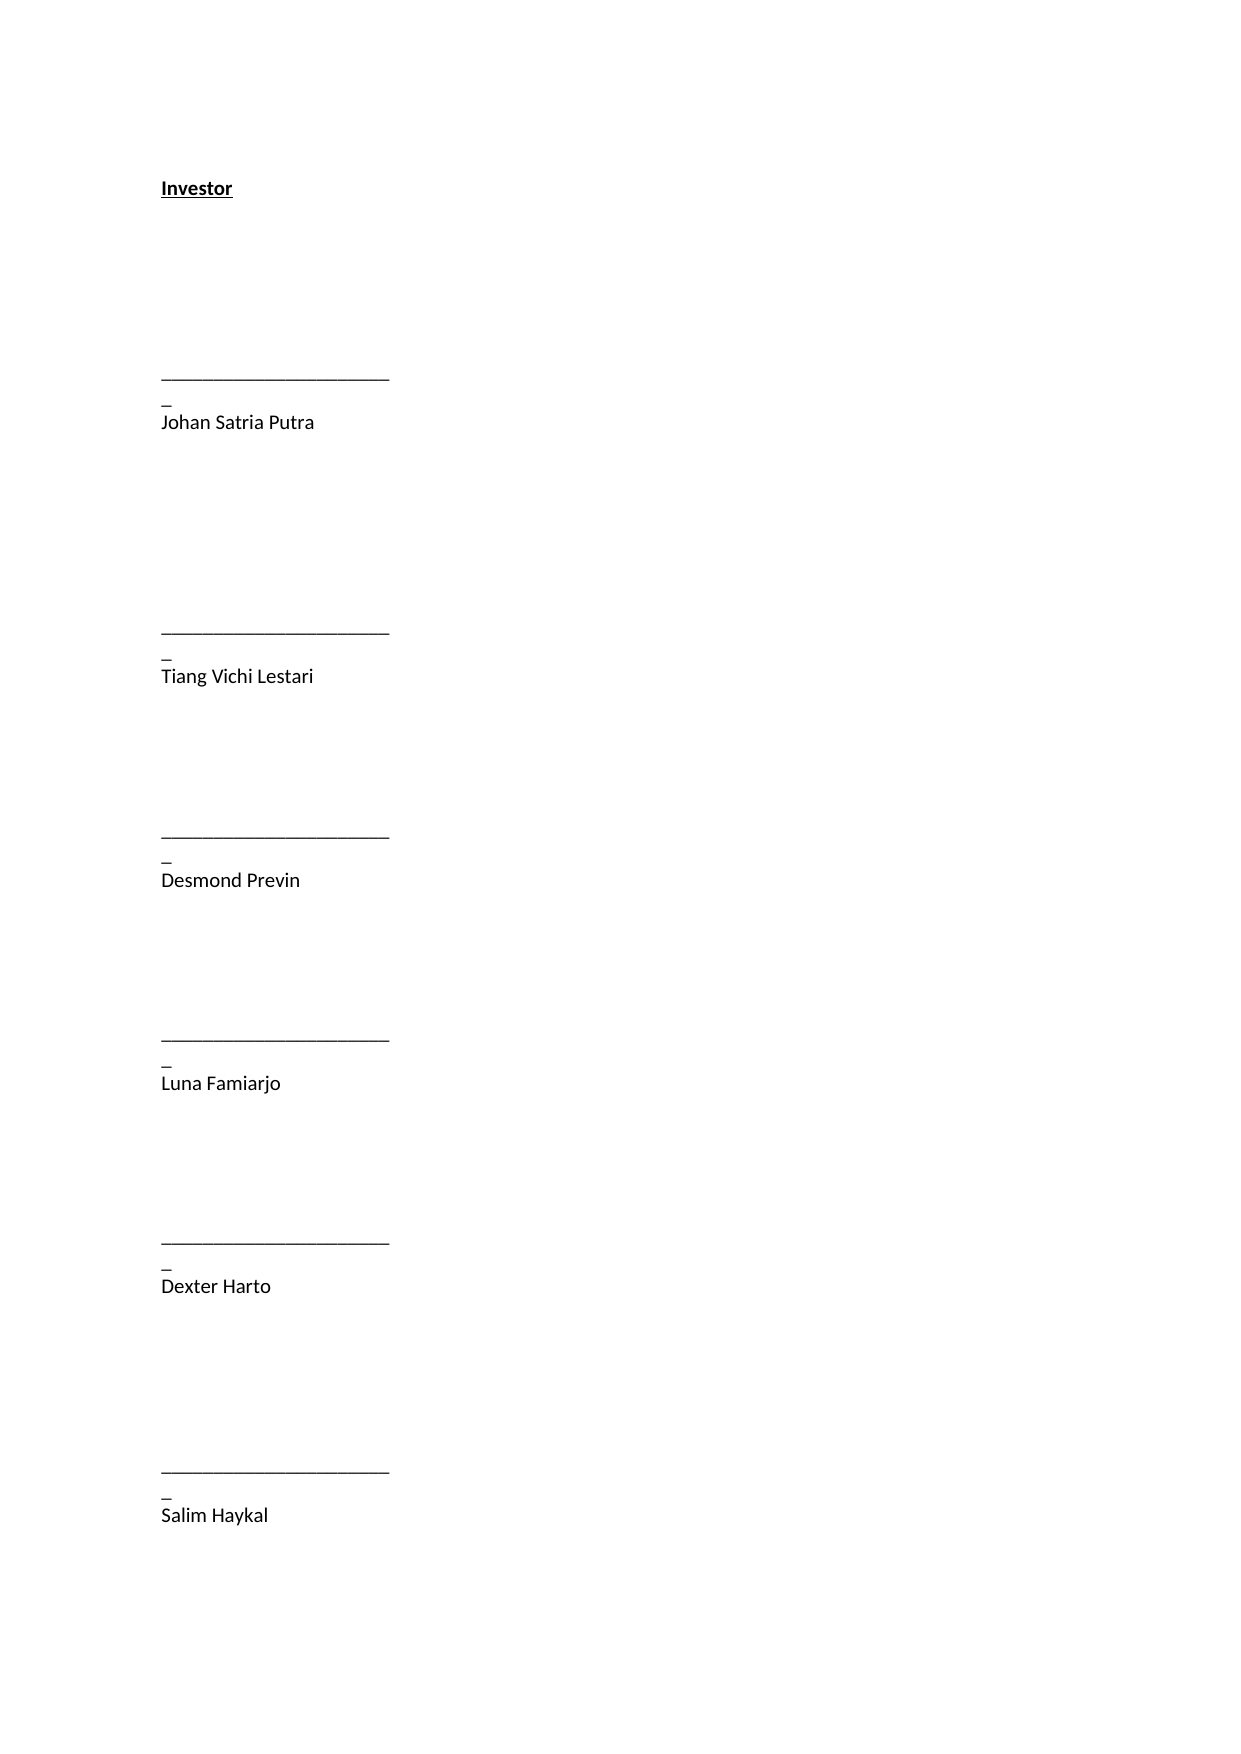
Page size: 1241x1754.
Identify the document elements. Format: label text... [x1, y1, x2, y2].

table_cell _______________________ Johan Satria Putra [150, 226, 411, 486]
table_header Investor [150, 175, 411, 226]
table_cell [150, 486, 411, 1604]
